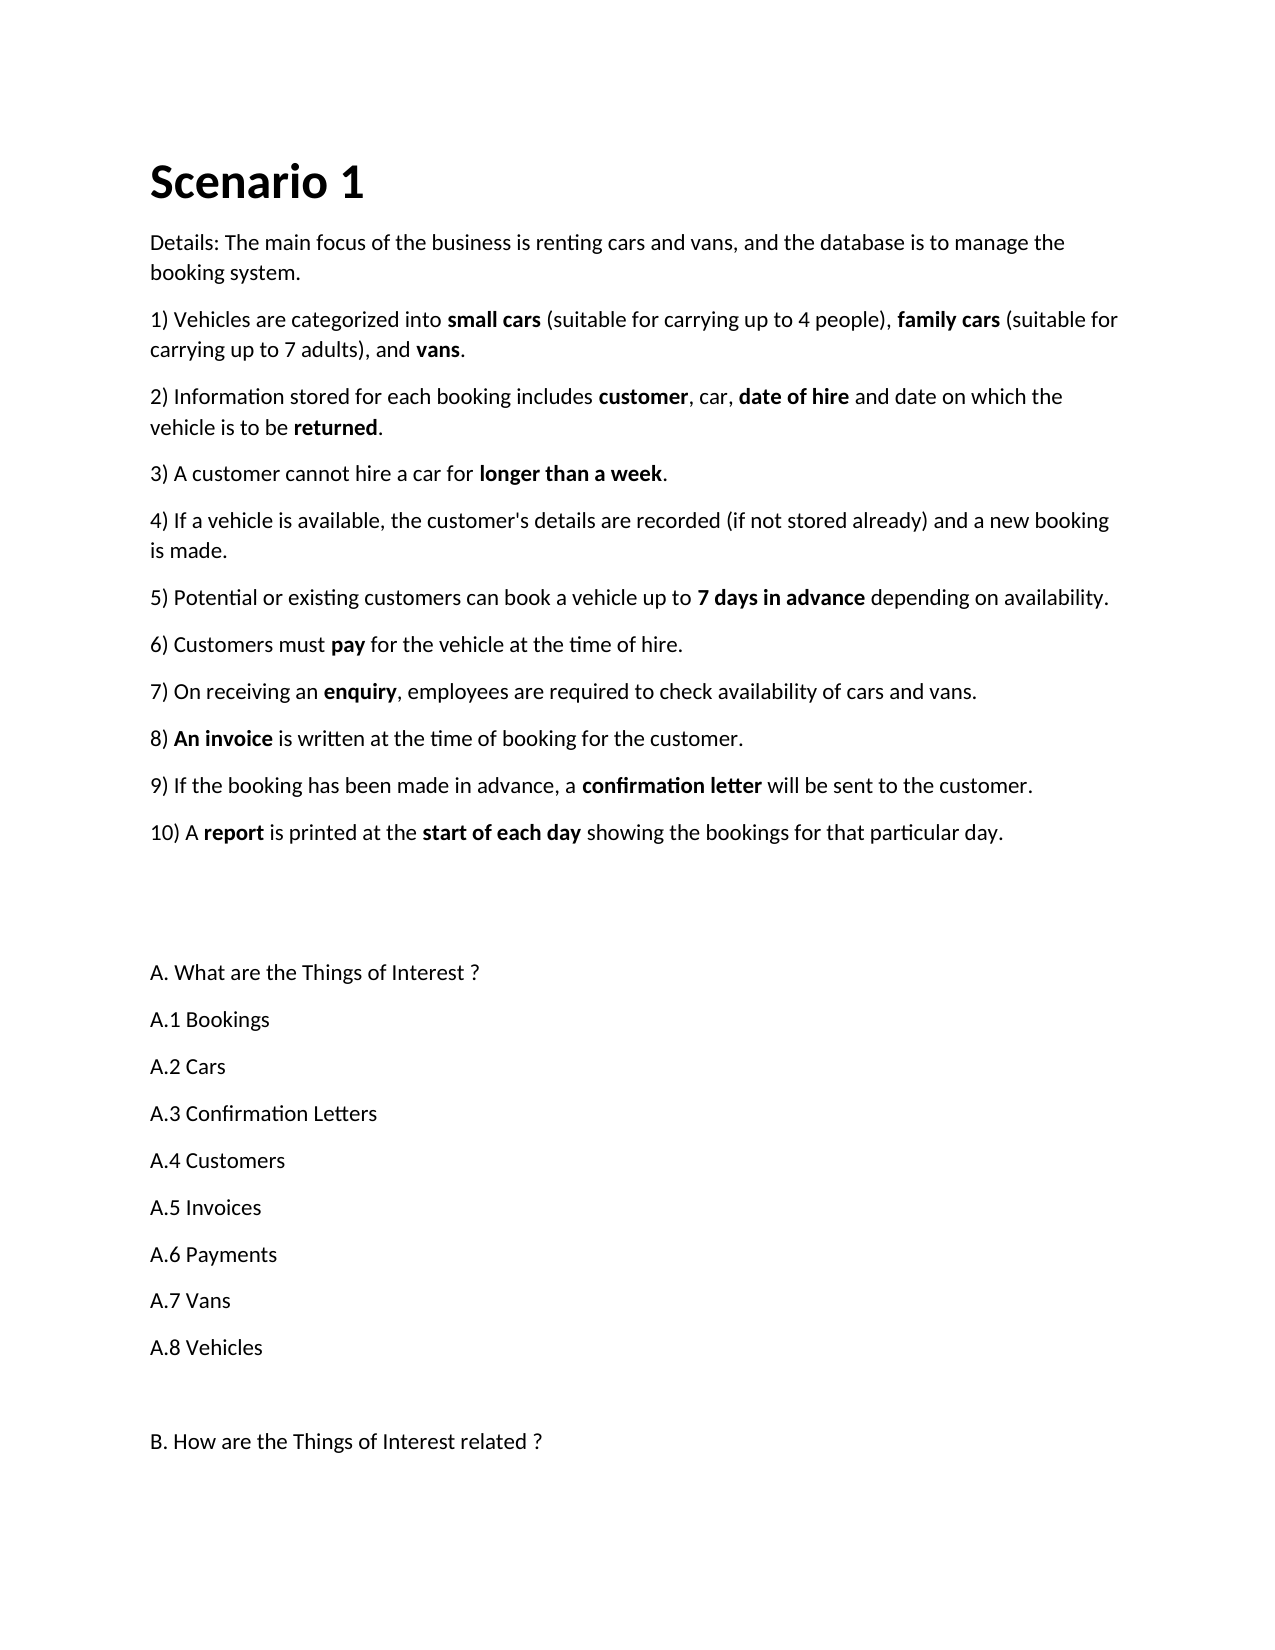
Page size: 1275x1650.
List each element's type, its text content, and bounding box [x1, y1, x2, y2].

text 5) Potential or existing customers can book a vehicle up to 7 days in advance depending on availability. [150, 583, 1125, 612]
text 8) An invoice is written at the time of booking for the customer. [150, 724, 1125, 752]
text 2) Information stored for each booking includes customer, car, date of hire and date on which the vehicle is to be returned. [150, 382, 1125, 441]
text 4) If a vehicle is available, the customer's details are recorded (if not stored already) and a new booking is made. [150, 506, 1125, 565]
text B. How are the Things of Interest related ? [150, 1427, 1125, 1455]
text A.8 Vehicles [150, 1333, 1125, 1362]
text 1) Vehicles are categorized into small cars (suitable for carrying up to 4 people), family cars (suitable for carrying up to 7 adults), and vans. [150, 305, 1125, 364]
text A.4 Customers [150, 1146, 1125, 1174]
text A.7 Vans [150, 1287, 1125, 1315]
text A. What are the Things of Interest ? [150, 958, 1125, 987]
subtitle Scenario 1 [150, 150, 1125, 211]
text A.3 Confirmation Letters [150, 1099, 1125, 1127]
text A.1 Bookings [150, 1005, 1125, 1033]
text A.5 Invoices [150, 1193, 1125, 1221]
text Details: The main focus of the business is renting cars and vans, and the database is to manage the booking system. [150, 228, 1125, 287]
text 7) On receiving an enquiry, employees are required to check availability of cars and vans. [150, 677, 1125, 705]
text 10) A report is printed at the start of each day showing the bookings for that particular day. [150, 818, 1125, 846]
text 3) A customer cannot hire a car for longer than a week. [150, 459, 1125, 488]
text A.6 Payments [150, 1240, 1125, 1268]
text 6) Customers must pay for the vehicle at the time of hire. [150, 630, 1125, 658]
text A.2 Cars [150, 1052, 1125, 1080]
text 9) If the booking has been made in advance, a confirmation letter will be sent to the customer. [150, 771, 1125, 799]
